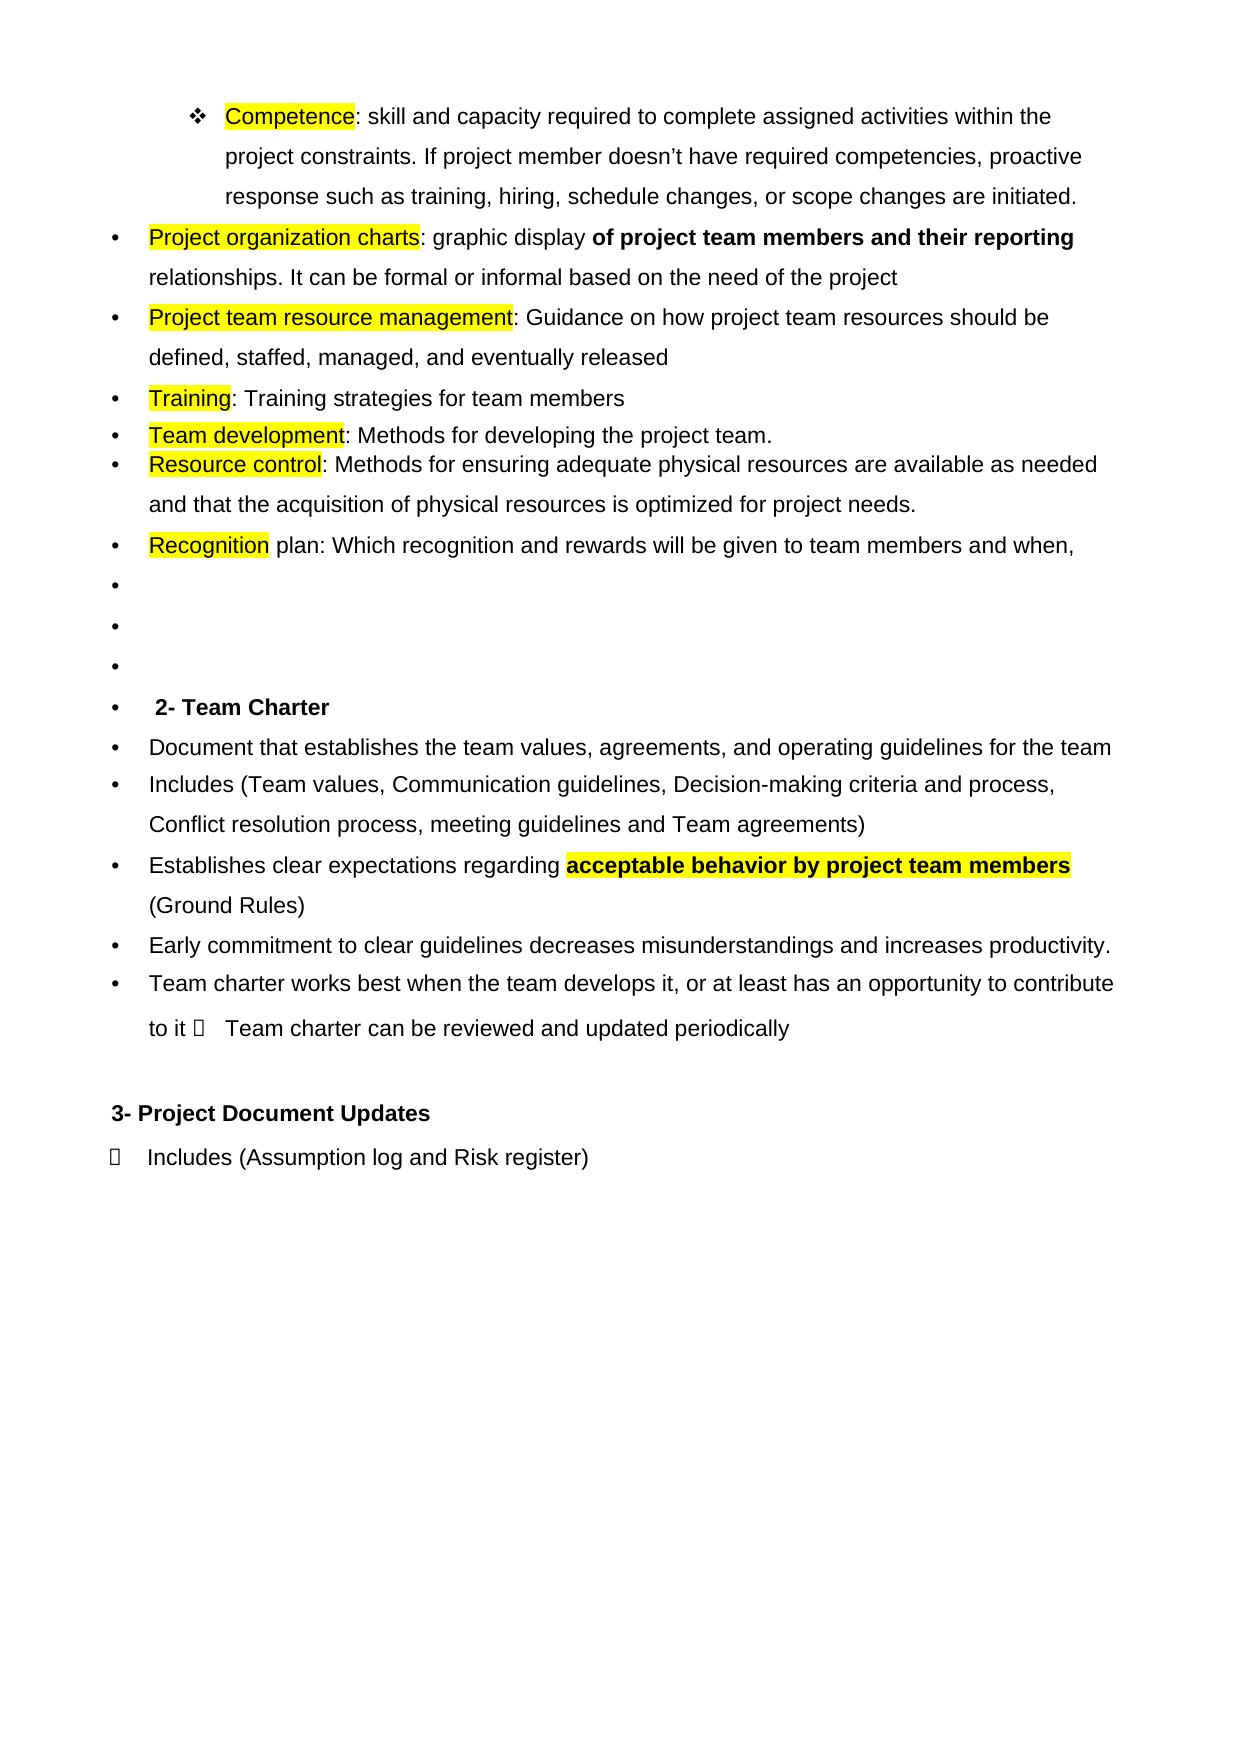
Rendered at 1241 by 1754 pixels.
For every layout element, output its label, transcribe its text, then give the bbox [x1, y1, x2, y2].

list Resource control: Methods for ensuring adequate physical resources are available as needed and that the acquisition of physical resources is optimized for project needs. [111, 451, 1115, 517]
list Team charter works best when the team develops it, or at least has an opportunity to contribute to it  Team charter can be reviewed and updated periodically [111, 970, 1115, 1043]
list 2- Team Charter [111, 694, 1115, 720]
list Early commitment to clear guidelines decreases misunderstandings and increases productivity. [111, 932, 1115, 959]
text  Includes (Assumption log and Risk register) [75, 1141, 1166, 1172]
list Project organization charts: graphic display of project team members and their reporting relationships. It can be formal or informal based on the need of the project [111, 224, 1115, 290]
list Includes (Team values, Communication guidelines, Decision-making criteria and process, Conflict resolution process, meeting guidelines and Team agreements) [111, 771, 1115, 838]
list Training: Training strategies for team members [231, 385, 1115, 411]
list Competence: skill and capacity required to complete assigned activities within the project constraints. If project member doesn’t have required competencies, proactive response such as training, hiring, schedule changes, or scope changes are initiated. [187, 103, 1115, 210]
list Team development: Methods for developing the project team. [344, 422, 1115, 448]
list Establishes clear expectations regarding acceptable behavior by project team members (Ground Rules) [111, 852, 1115, 918]
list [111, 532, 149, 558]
list Recognition plan: Which recognition and rewards will be given to team members and when, [269, 532, 1115, 558]
list Document that establishes the team values, agreements, and operating guidelines for the team [111, 734, 1115, 761]
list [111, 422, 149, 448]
text 3- Project Document Updates [111, 1100, 1109, 1126]
list Project team resource management: Guidance on how project team resources should be defined, staffed, managed, and eventually released [111, 304, 1115, 371]
